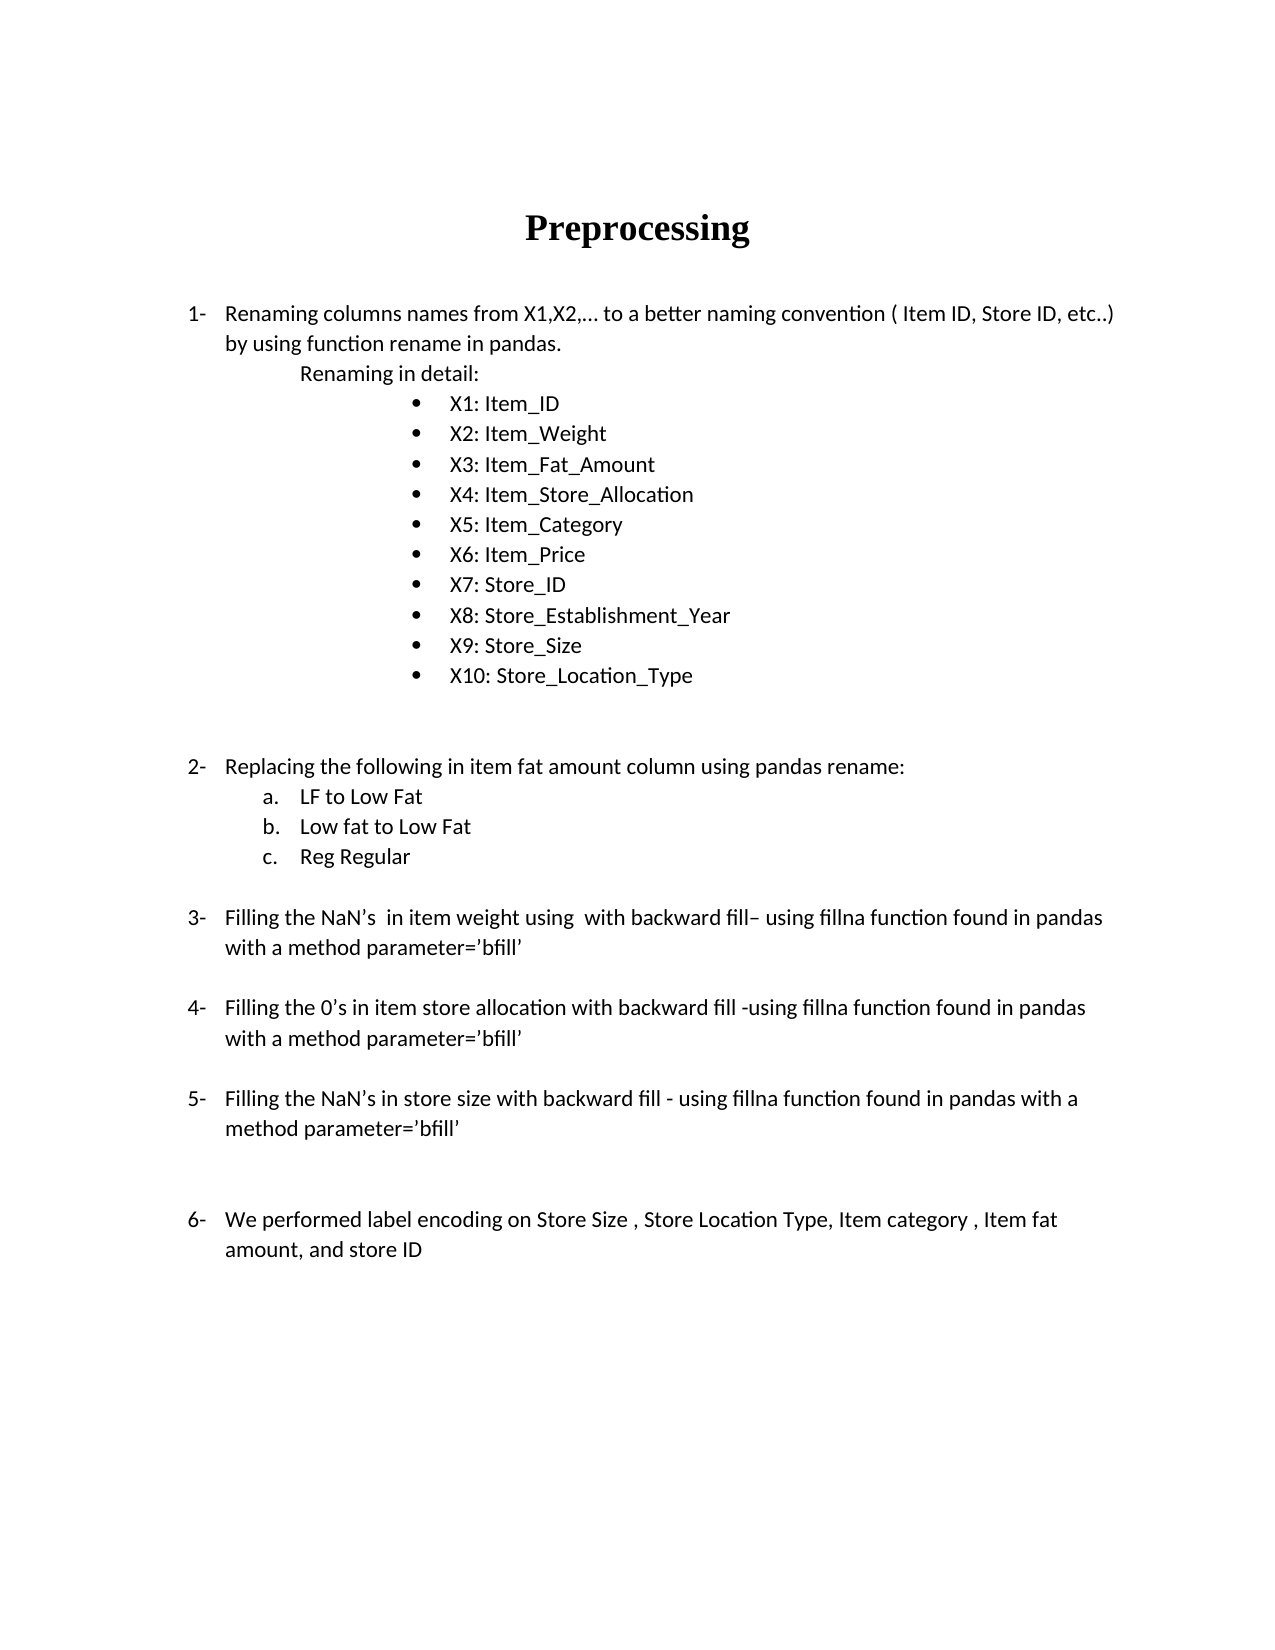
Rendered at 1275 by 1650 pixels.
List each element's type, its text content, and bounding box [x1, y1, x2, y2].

list Low fat to Low Fat [262, 812, 1125, 840]
list X8: Store_Establishment_Year [412, 601, 1125, 629]
list Filling the NaN’s in store size with backward fill - using fillna function found in pandas with a method parameter=’bfill’ [187, 1084, 1125, 1142]
list X10: Store_Location_Type [412, 661, 1125, 689]
list We performed label encoding on Store Size , Store Location Type, Item category , Item fat amount, and store ID [187, 1205, 1125, 1263]
list X6: Item_Price [412, 540, 1125, 568]
list Renaming in detail: [300, 359, 1125, 387]
list X2: Item_Weight [412, 419, 1125, 447]
list X7: Store_ID [412, 571, 1125, 598]
list Reg Regular [262, 842, 1125, 870]
list Renaming columns names from X1,X2,… to a better naming convention ( Item ID, Store ID, etc..) by using function rename in pandas. [187, 299, 1125, 357]
list LF to Low Fat [262, 782, 1125, 810]
list Filling the NaN’s in item weight using with backward fill– using fillna function found in pandas with a method parameter=’bfill’ [187, 903, 1125, 961]
list Replacing the following in item fat amount column using pandas rename: [187, 752, 1125, 780]
list X4: Item_Store_Allocation [412, 480, 1125, 508]
list Filling the 0’s in item store allocation with backward fill -using fillna function found in pandas with a method parameter=’bfill’ [187, 993, 1125, 1052]
list X5: Item_Category [412, 510, 1125, 538]
list X3: Item_Fat_Amount [412, 450, 1125, 478]
list X1: Item_ID [412, 389, 1125, 417]
list X9: Store_Size [412, 631, 1125, 659]
subtitle Preprocessing [150, 205, 1125, 248]
